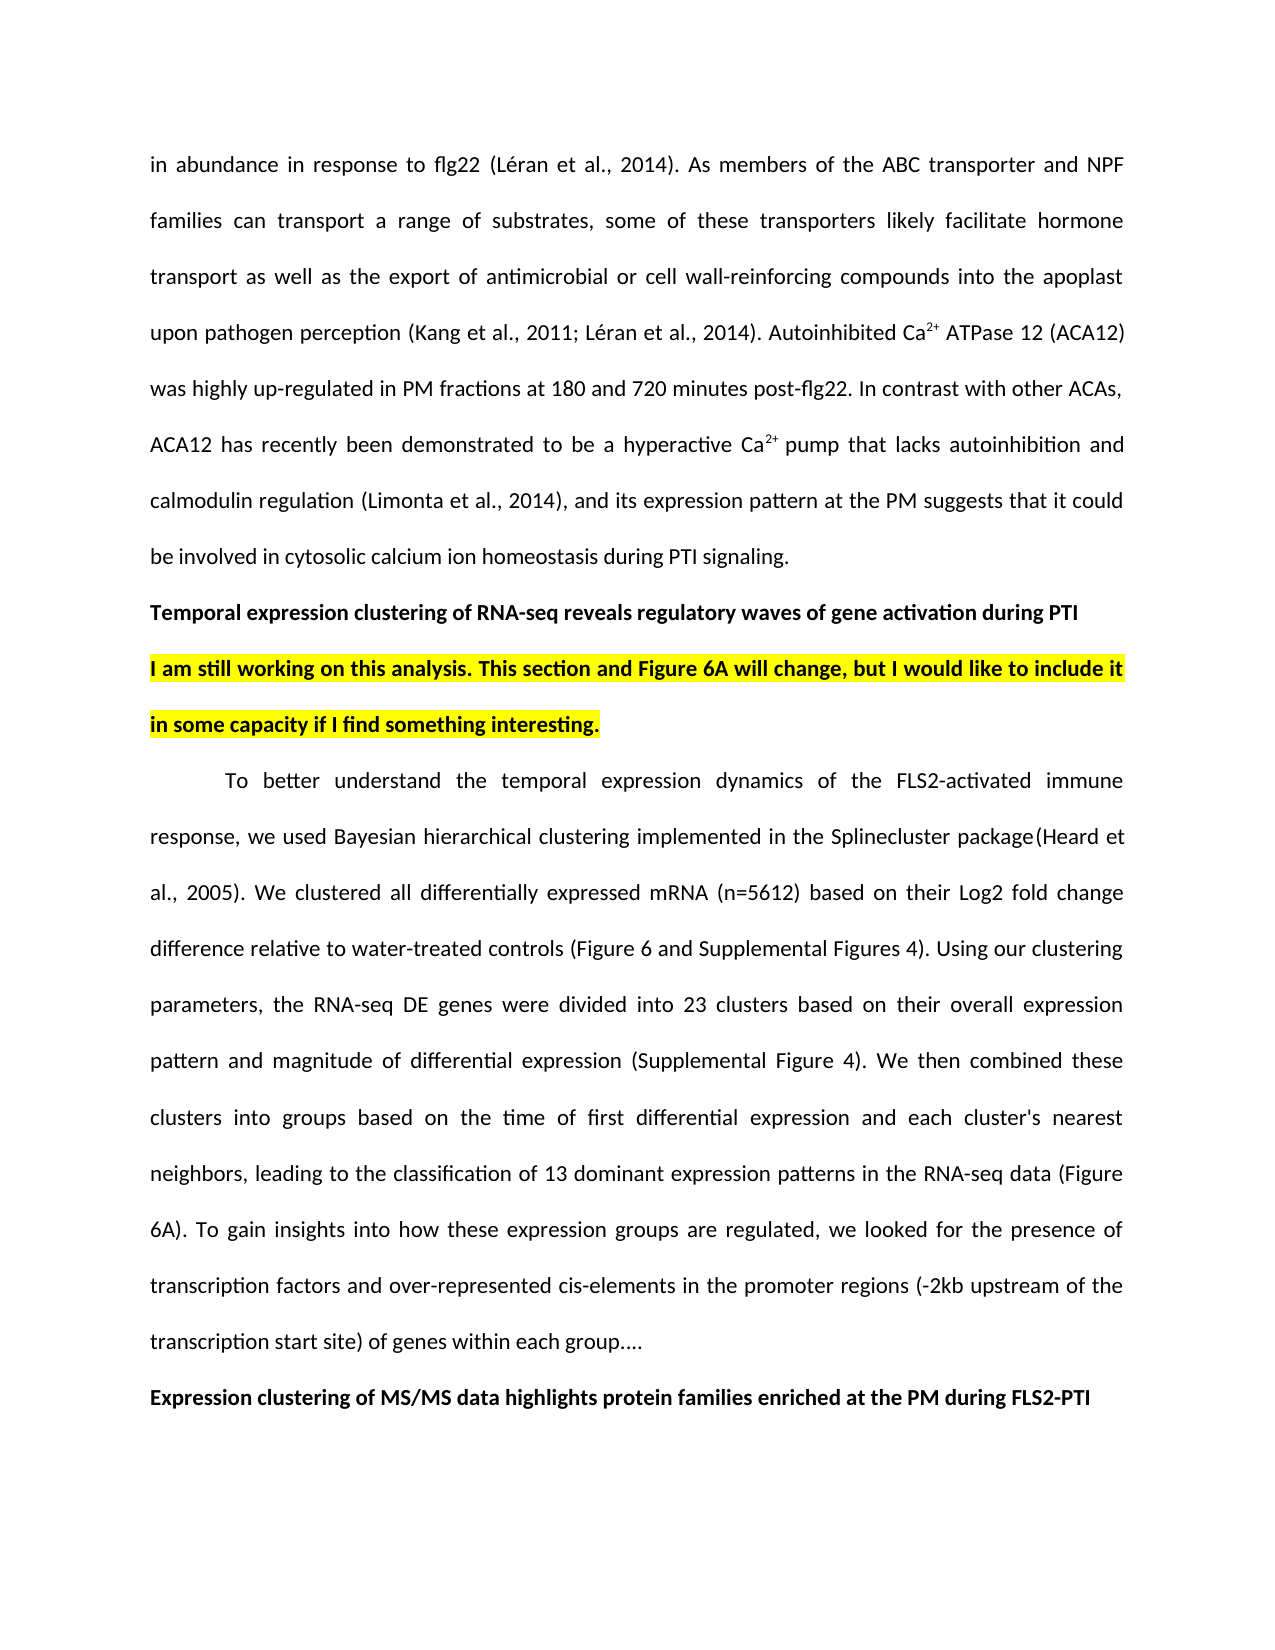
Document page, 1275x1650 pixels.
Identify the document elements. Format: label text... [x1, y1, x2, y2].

text I am still working on this analysis. This section and Figure 6A will change, but I would like to include it in some capacity if I find something interesting. [150, 682, 1125, 738]
text Expression clustering of MS/MS data highlights protein families enriched at the PM during FLS2-PTI [150, 1383, 1125, 1411]
text To better understand the temporal expression dynamics of the FLS2-activated immune response, we used Bayesian hierarchical clustering implemented in the Splinecluster package(Heard et al., 2005). We clustered all differentially expressed mRNA (n=5612) based on their Log2 fold change difference relative to water-treated controls (Figure 6 and Supplemental Figures 4). Using our clustering parameters, the RNA-seq DE genes were divided into 23 clusters based on their overall expression pattern and magnitude of differential expression (Supplemental Figure 4). We then combined these clusters into groups based on the time of first differential expression and each cluster's nearest neighbors, leading to the classification of 13 dominant expression patterns in the RNA-seq data (Figure 6A). To gain insights into how these expression groups are regulated, we looked for the presence of transcription factors and over-represented cis-elements in the promoter regions (-2kb upstream of the transcription start site) of genes within each group.... [150, 766, 1125, 1355]
text Temporal expression clustering of RNA-seq reveals regulatory waves of gene activation during PTI [150, 598, 1125, 626]
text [150, 150, 1125, 570]
